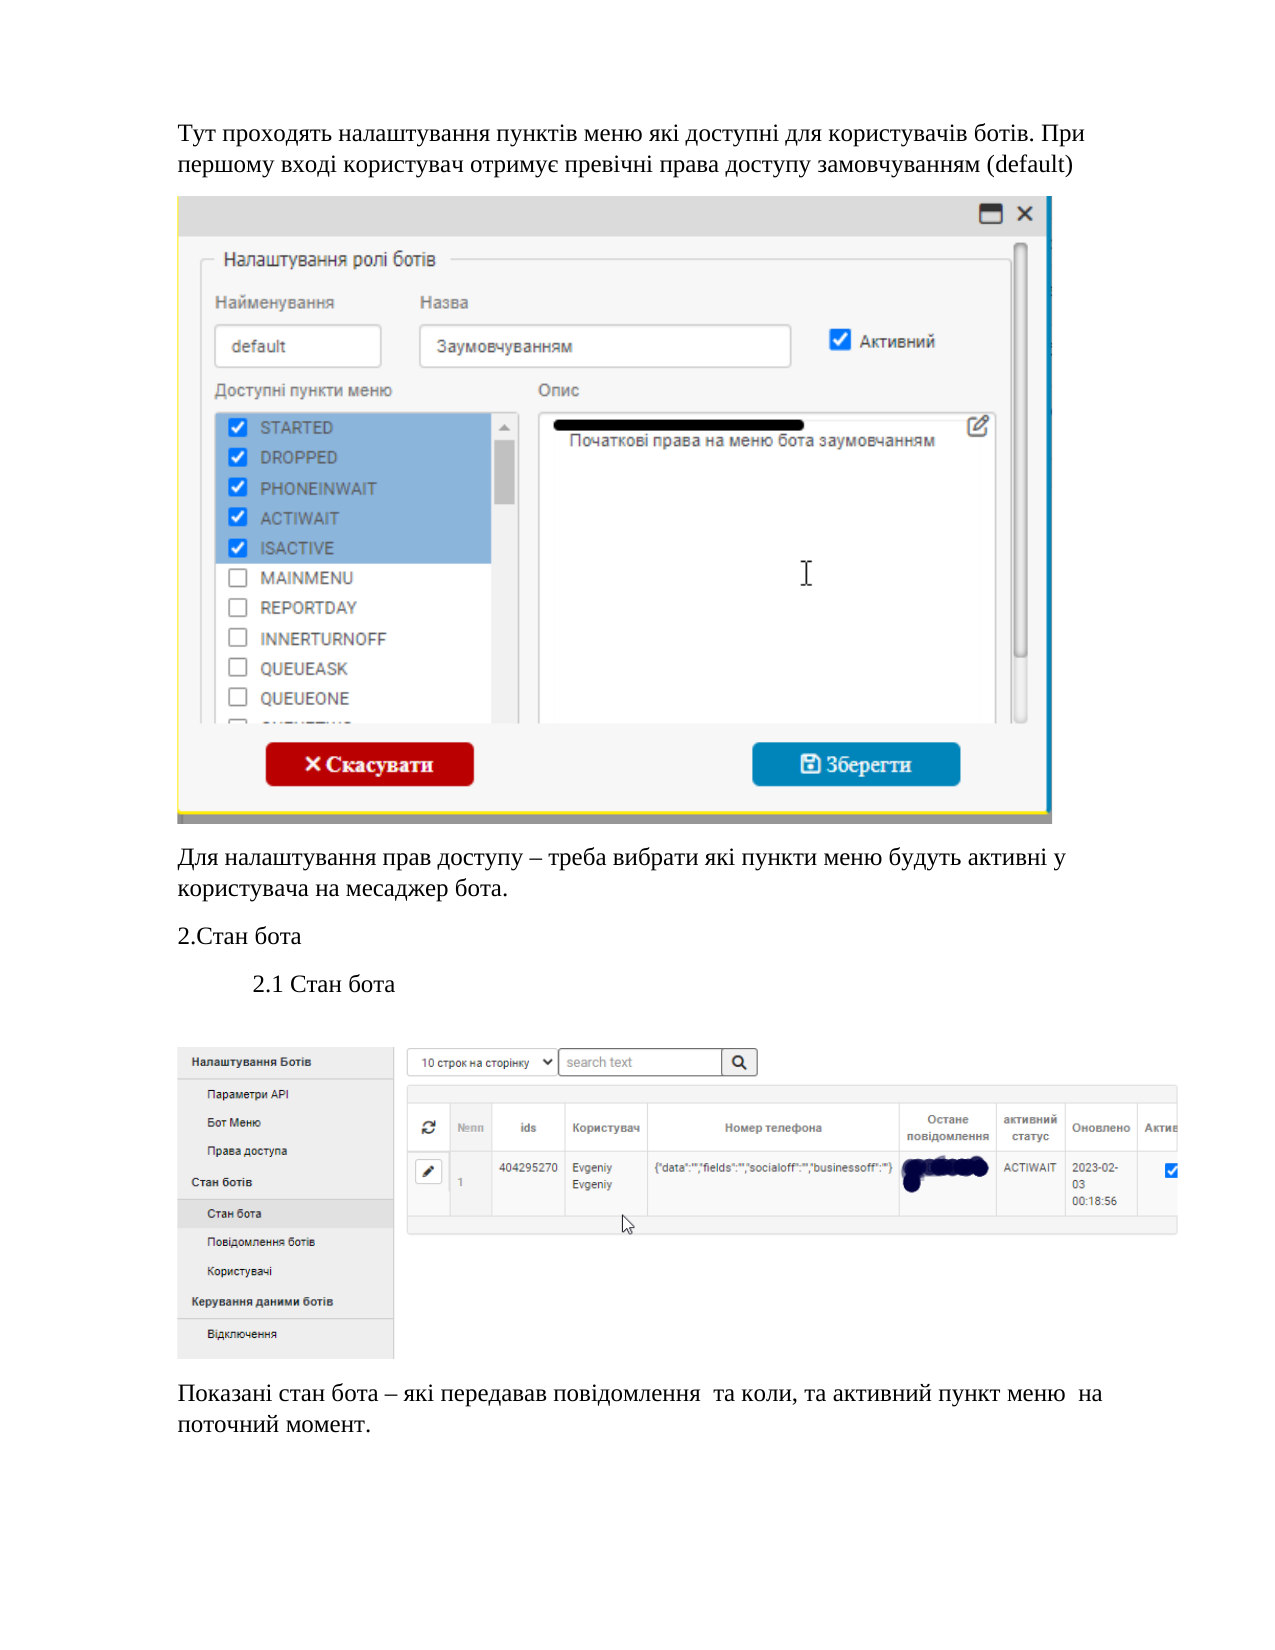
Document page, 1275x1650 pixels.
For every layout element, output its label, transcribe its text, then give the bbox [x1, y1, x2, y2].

picture [177, 196, 1053, 824]
text 2.Стан бота [177, 921, 1186, 950]
text Показані стан бота – які передавав повідомлення та коли, та активний пункт меню на поточний момент. [177, 1378, 1186, 1437]
text Для налаштування прав доступу – треба вибрати які пункти меню будуть активні у користувача на месаджер бота. [177, 842, 1186, 902]
picture [177, 1046, 1187, 1359]
text Тут проходять налаштування пунктів меню які доступні для користувачів ботів. При першому вході користувач отримує превічні права доступу замовчуванням (default) [177, 118, 1186, 178]
text 2.1 Стан бота [177, 969, 1186, 997]
